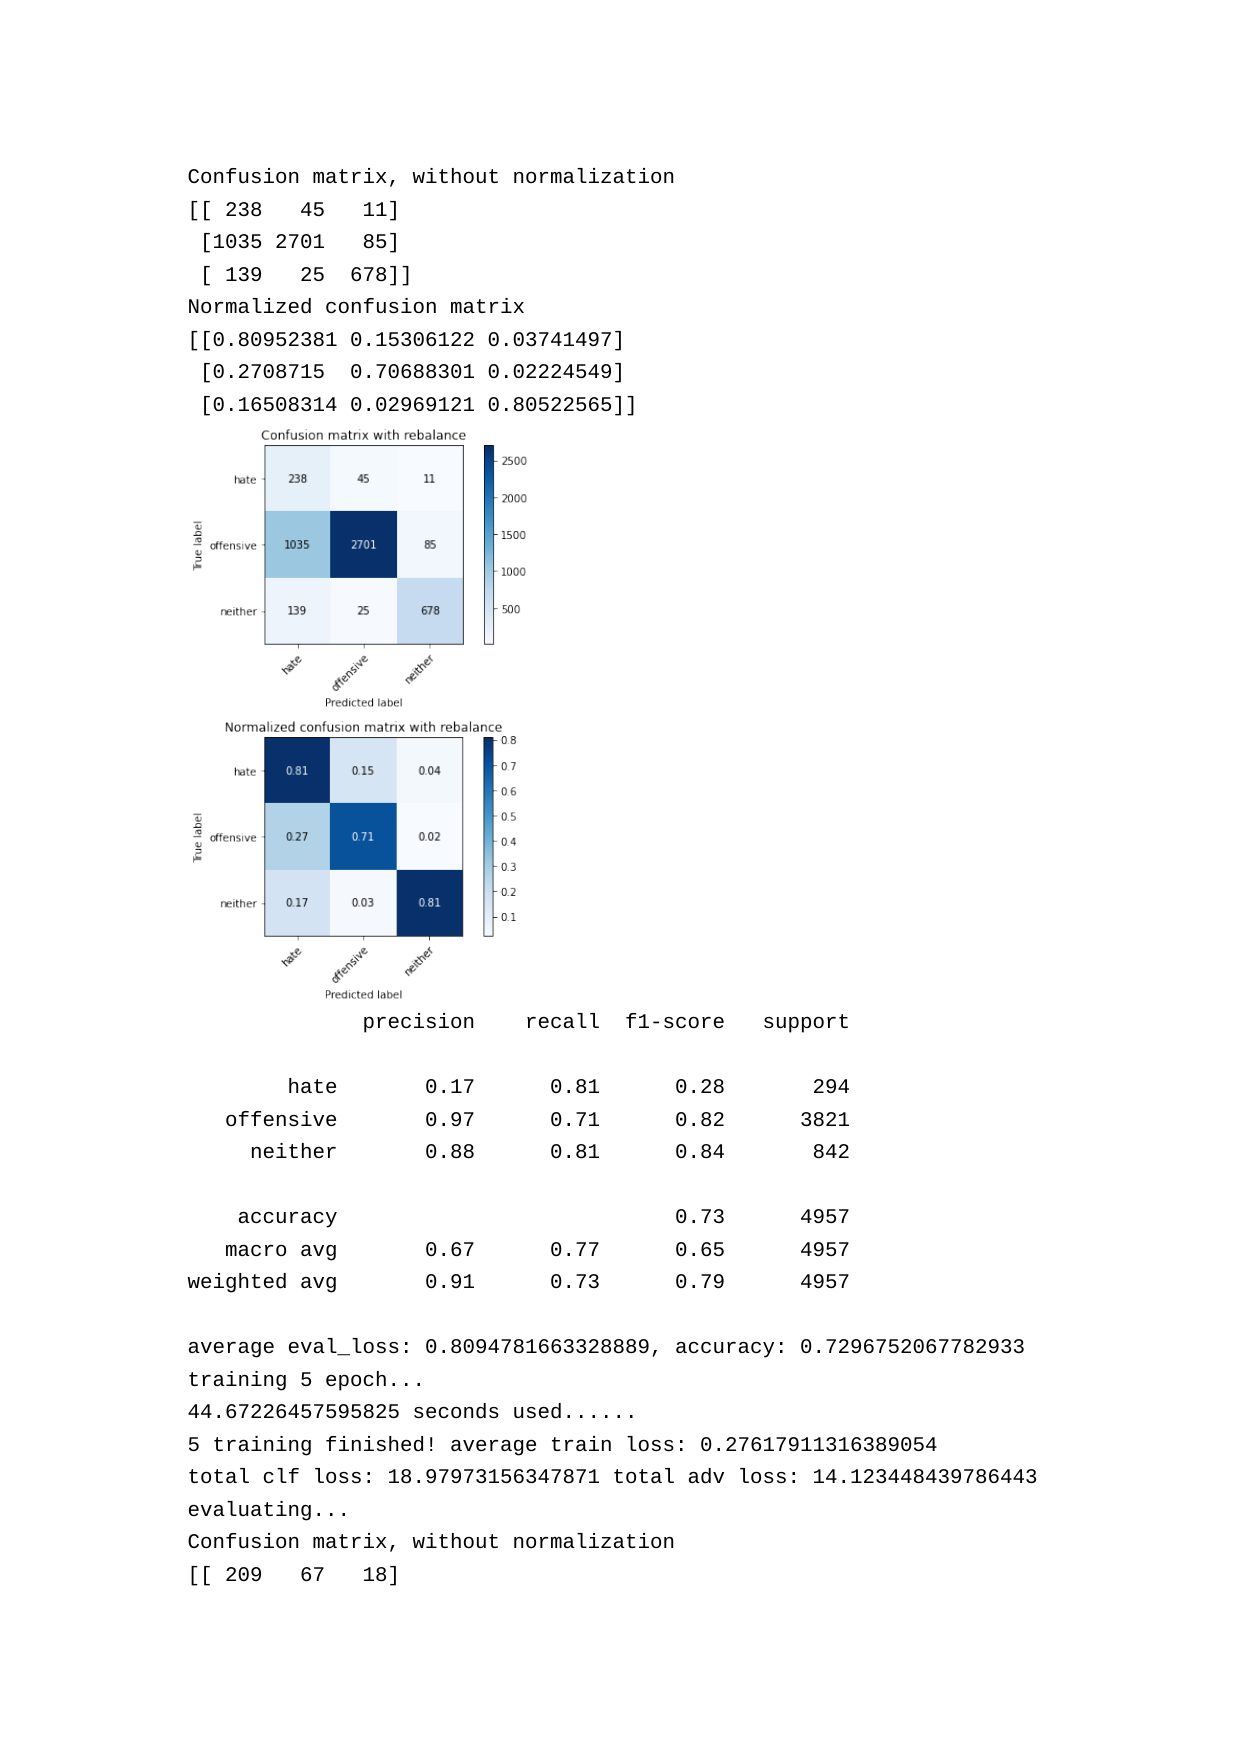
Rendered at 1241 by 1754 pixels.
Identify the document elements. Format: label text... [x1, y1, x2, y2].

text total clf loss: 18.97973156347871 total adv loss: 14.123448439786443 [187, 1462, 1053, 1494]
text [[0.80952381 0.15306122 0.03741497] [187, 324, 1053, 357]
text Confusion matrix, without normalization [187, 162, 1053, 194]
text training 5 epoch... [187, 1364, 1053, 1397]
text accuracy 0.73 4957 [187, 1202, 1053, 1234]
text [[ 238 45 11] [187, 194, 1053, 227]
text 5 training finished! average train loss: 0.27617911316389054 [187, 1429, 1053, 1462]
text [1035 2701 85] [187, 227, 1053, 259]
text Confusion matrix, without normalization [187, 1527, 1053, 1559]
text [0.16508314 0.02969121 0.80522565]] [187, 389, 1053, 422]
text 44.67226457595825 seconds used...... [187, 1397, 1053, 1429]
text [0.2708715 0.70688301 0.02224549] [187, 357, 1053, 389]
text [ 139 25 678]] [187, 259, 1053, 292]
text offensive 0.97 0.71 0.82 3821 [187, 1104, 1053, 1137]
text weighted avg 0.91 0.73 0.79 4957 [187, 1267, 1053, 1299]
text macro avg 0.67 0.77 0.65 4957 [187, 1234, 1053, 1267]
text precision recall f1-score support [187, 1007, 1053, 1039]
text Normalized confusion matrix [187, 292, 1053, 324]
text evaluating... [187, 1494, 1053, 1527]
text hate 0.17 0.81 0.28 294 [187, 1072, 1053, 1104]
text average eval_loss: 0.8094781663328889, accuracy: 0.7296752067782933 [187, 1332, 1053, 1364]
text neither 0.88 0.81 0.84 842 [187, 1137, 1053, 1169]
picture [187, 422, 534, 1007]
text [[ 209 67 18] [187, 1559, 1053, 1592]
